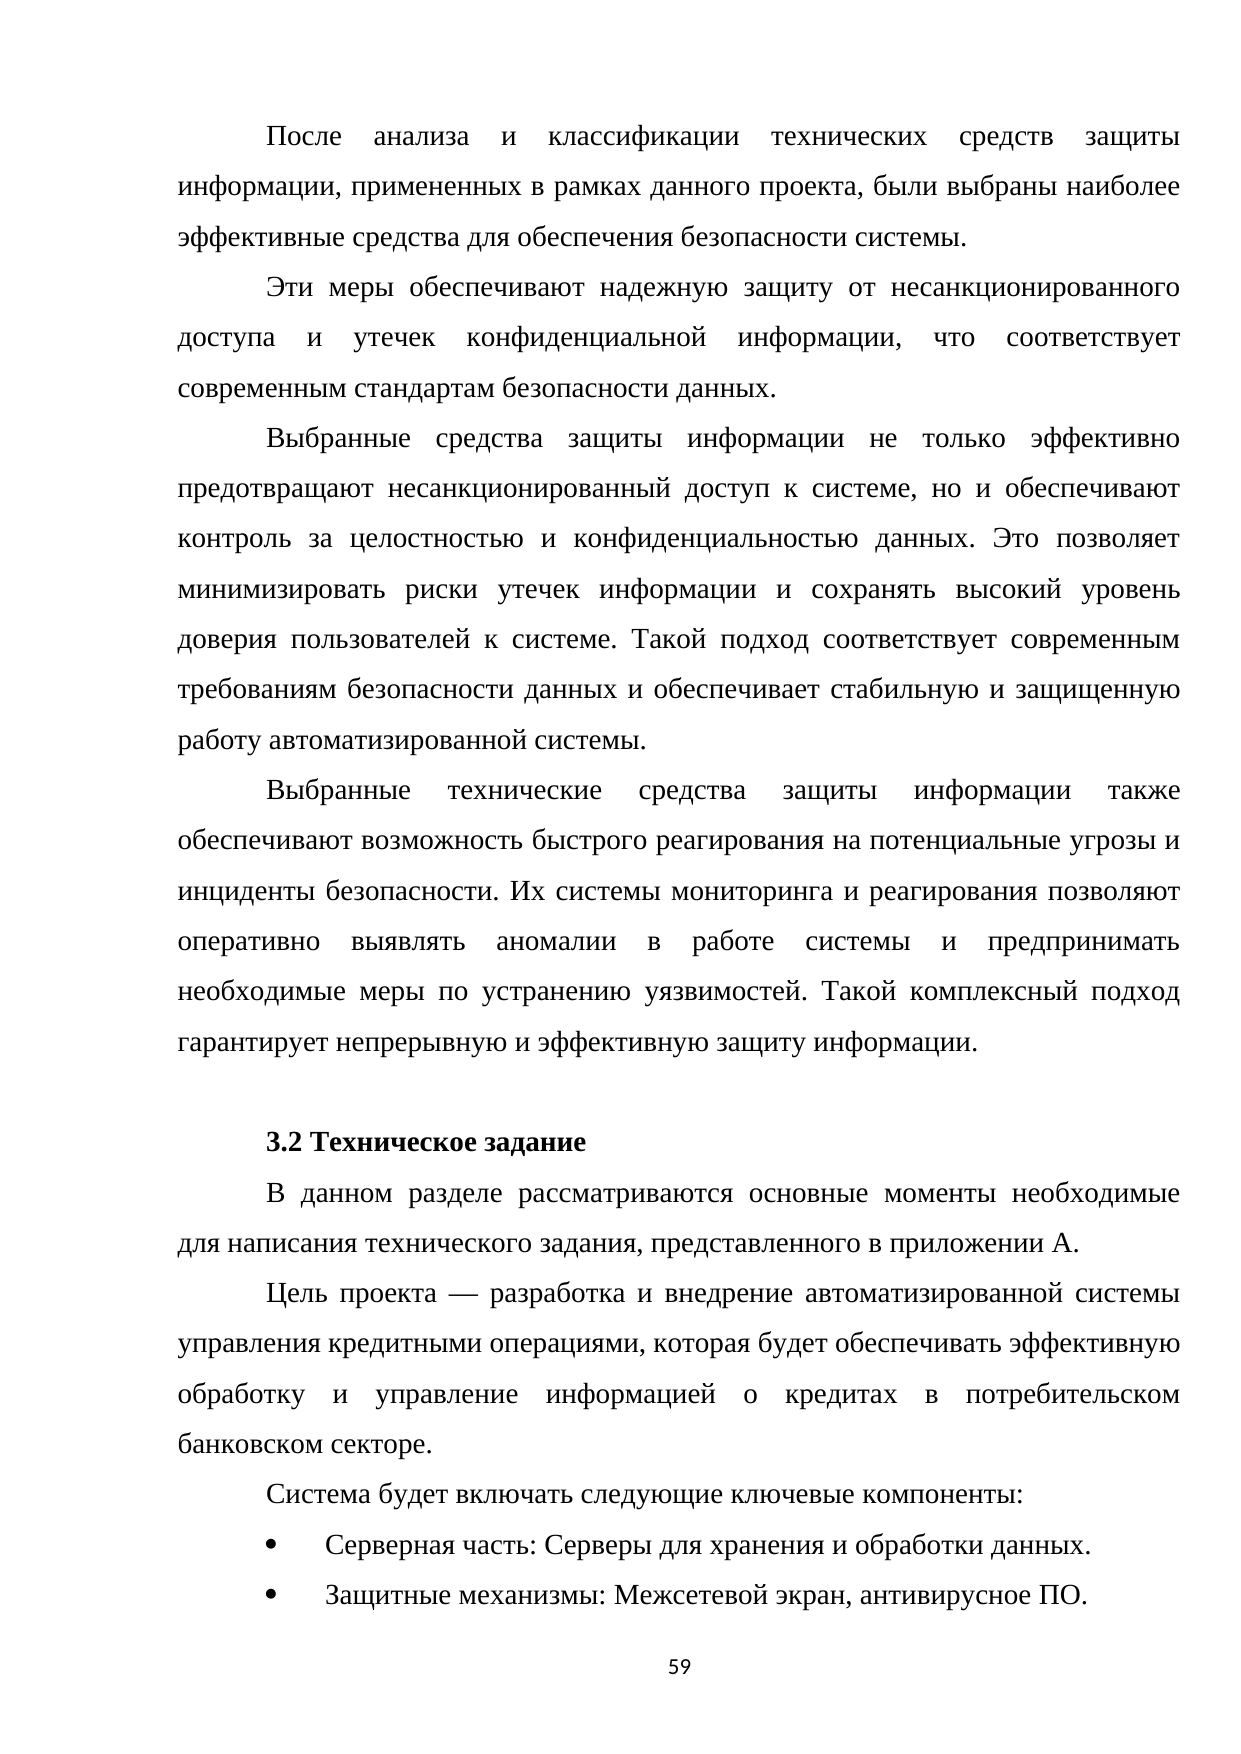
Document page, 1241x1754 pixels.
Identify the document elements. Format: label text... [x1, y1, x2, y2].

text Выбранные технические средства защиты информации также обеспечивают возможность быстрого реагирования на потенциальные угрозы и инциденты безопасности. Их системы мониторинга и реагирования позволяют оперативно выявлять аномалии в работе системы и предпринимать необходимые меры по устранению уязвимостей. Такой комплексный подход гарантирует непрерывную и эффективную защиту информации. [177, 772, 1181, 1057]
text Эти меры обеспечивают надежную защиту от несанкционированного доступа и утечек конфиденциальной информации, что соответствует современным стандартам безопасности данных. [177, 269, 1181, 403]
text В данном разделе рассматриваются основные моменты необходимые для написания технического задания, представленного в приложении А. [177, 1175, 1181, 1258]
text Система будет включать следующие ключевые компоненты: [177, 1477, 1181, 1510]
list Защитные механизмы: Межсетевой экран, антивирусное ПО. [177, 1577, 1181, 1611]
subtitle 3.2 Техническое задание [177, 1124, 1181, 1158]
text Цель проекта — разработка и внедрение автоматизированной системы управления кредитными операциями, которая будет обеспечивать эффективную обработку и управление информацией о кредитах в потребительском банковском секторе. [177, 1275, 1181, 1460]
list Серверная часть: Серверы для хранения и обработки данных. [177, 1527, 1181, 1561]
text Выбранные средства защиты информации не только эффективно предотвращают несанкционированный доступ к системе, но и обеспечивают контроль за целостностью и конфиденциальностью данных. Это позволяет минимизировать риски утечек информации и сохранять высокий уровень доверия пользователей к системе. Такой подход соответствует современным требованиям безопасности данных и обеспечивает стабильную и защищенную работу автоматизированной системы. [177, 420, 1181, 755]
text После анализа и классификации технических средств защиты информации, примененных в рамках данного проекта, были выбраны наиболее эффективные средства для обеспечения безопасности системы. [177, 118, 1181, 252]
